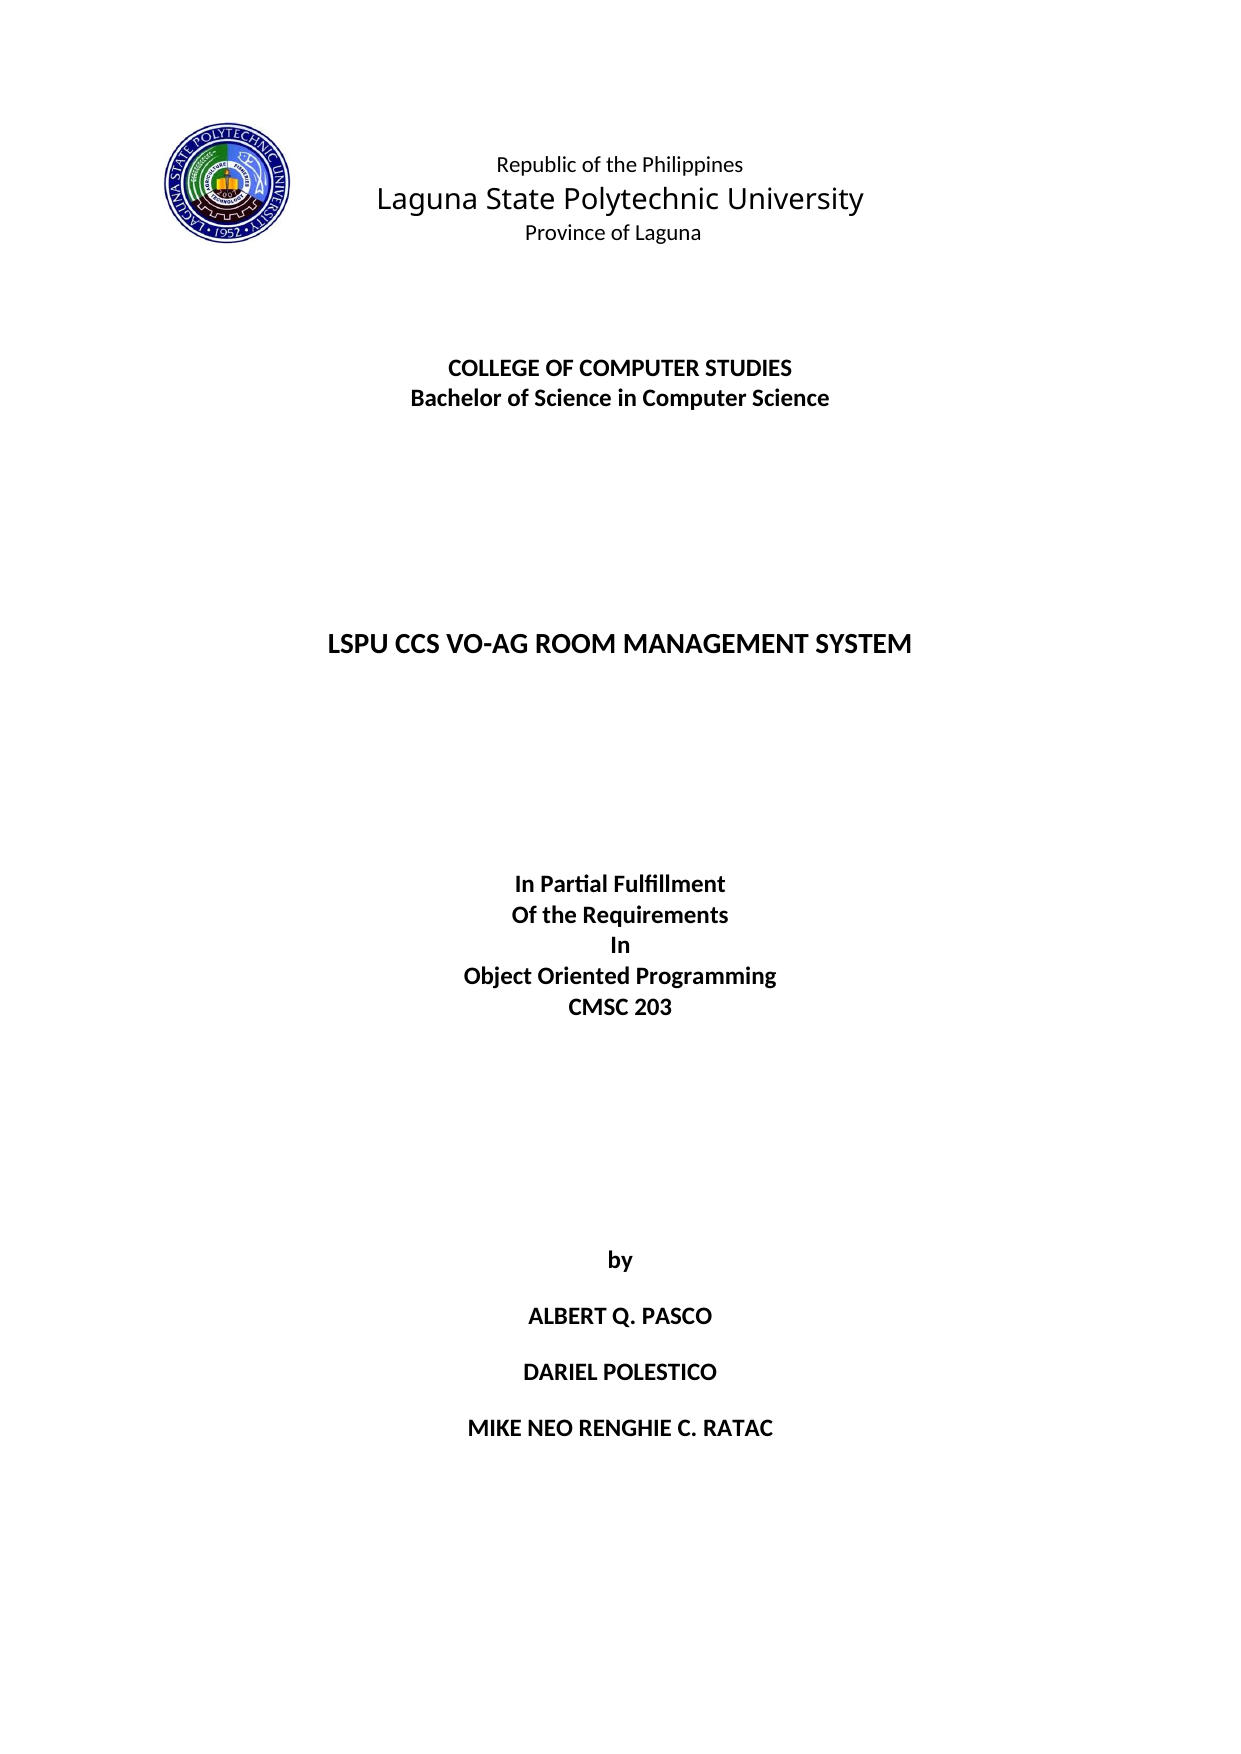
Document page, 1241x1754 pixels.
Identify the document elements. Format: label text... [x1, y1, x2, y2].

text Province of Laguna [450, 218, 1090, 246]
picture [162, 218, 291, 245]
picture [162, 122, 291, 150]
text Bachelor of Science in Computer Science [150, 382, 1090, 413]
text DARIEL POLESTICO [150, 1356, 1090, 1387]
text ALBERT Q. PASCO [150, 1300, 1090, 1331]
text by [150, 1244, 1090, 1275]
text Of the Requirements [150, 899, 1090, 929]
text In Partial Fulfillment [150, 868, 1090, 899]
text CMSC 203 [150, 991, 1090, 1021]
text LSPU CCS VO-AG ROOM MANAGEMENT SYSTEM [150, 625, 1090, 661]
text In [150, 929, 1090, 960]
text MIKE NEO RENGHIE C. RATAC [150, 1412, 1090, 1442]
text COLLEGE OF COMPUTER STUDIES [150, 352, 1090, 382]
text Laguna State Polytechnic University [150, 178, 1090, 218]
text Republic of the Philippines [150, 150, 1090, 178]
text Object Oriented Programming [150, 960, 1090, 991]
